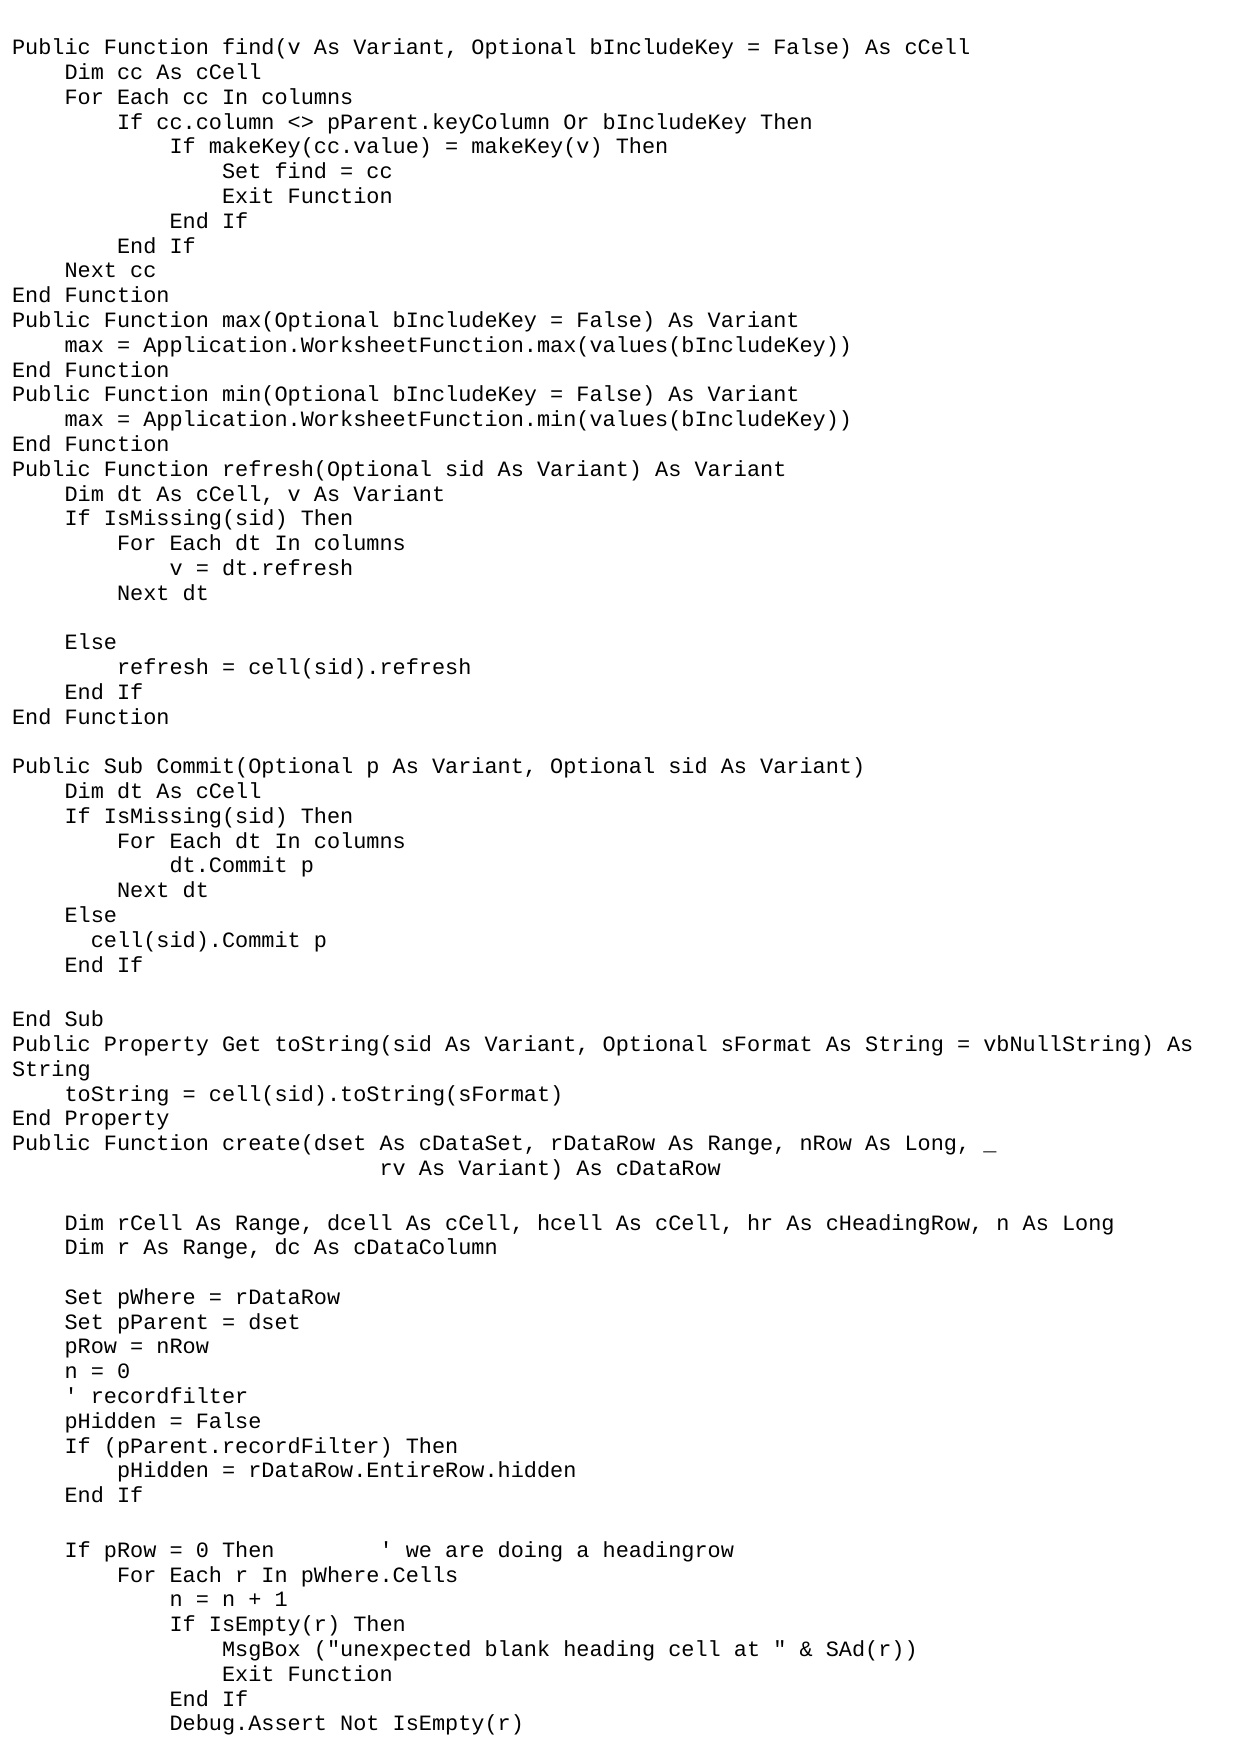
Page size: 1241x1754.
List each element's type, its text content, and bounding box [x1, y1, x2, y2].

text For Each cc In columns [12, 86, 1228, 111]
text End Function [12, 284, 1228, 309]
text If (pParent.recordFilter) Then [12, 1435, 1228, 1460]
text Set pWhere = rDataRow [12, 1286, 1228, 1311]
text Public Property Get toString(sid As Variant, Optional sFormat As String = vbNullString) As String [12, 1033, 1228, 1083]
text Next dt [12, 879, 1228, 904]
text Else [12, 632, 1228, 656]
text Next cc [12, 260, 1228, 284]
text Set pParent = dset [12, 1311, 1228, 1336]
text max = Application.WorksheetFunction.min(values(bIncludeKey)) [12, 408, 1228, 433]
text n = n + 1 [12, 1589, 1228, 1613]
text toString = cell(sid).toString(sFormat) [12, 1083, 1228, 1108]
text Dim dt As cCell [12, 780, 1228, 805]
text v = dt.refresh [12, 557, 1228, 582]
text Public Function min(Optional bIncludeKey = False) As Variant [12, 384, 1228, 408]
text For Each dt In columns [12, 830, 1228, 855]
text rv As Variant) As cDataRow [12, 1157, 1228, 1182]
text refresh = cell(sid).refresh [12, 656, 1228, 681]
text End Function [12, 433, 1228, 458]
text Public Function refresh(Optional sid As Variant) As Variant [12, 458, 1228, 483]
text End If [12, 954, 1228, 979]
text Next dt [12, 582, 1228, 607]
text Dim rCell As Range, dcell As cCell, hcell As cCell, hr As cHeadingRow, n As Long [12, 1212, 1228, 1237]
text End If [12, 235, 1228, 260]
text End If [12, 681, 1228, 706]
text ' recordfilter [12, 1385, 1228, 1410]
text If pRow = 0 Then ' we are doing a headingrow [12, 1539, 1228, 1564]
text If IsMissing(sid) Then [12, 805, 1228, 830]
text End Function [12, 706, 1228, 731]
text Exit Function [12, 1663, 1228, 1688]
text If IsEmpty(r) Then [12, 1613, 1228, 1638]
text End Function [12, 359, 1228, 384]
text n = 0 [12, 1361, 1228, 1385]
text pHidden = False [12, 1410, 1228, 1435]
text max = Application.WorksheetFunction.max(values(bIncludeKey)) [12, 334, 1228, 359]
text For Each dt In columns [12, 532, 1228, 557]
text Public Function max(Optional bIncludeKey = False) As Variant [12, 309, 1228, 334]
text If makeKey(cc.value) = makeKey(v) Then [12, 136, 1228, 161]
text Public Function find(v As Variant, Optional bIncludeKey = False) As cCell [12, 37, 1228, 61]
text MsgBox ("unexpected blank heading cell at " & SAd(r)) [12, 1638, 1228, 1663]
text End If [12, 1688, 1228, 1713]
text Public Sub Commit(Optional p As Variant, Optional sid As Variant) [12, 756, 1228, 780]
text Debug.Assert Not IsEmpty(r) [12, 1713, 1228, 1737]
text If IsMissing(sid) Then [12, 508, 1228, 532]
text cell(sid).Commit p [12, 929, 1228, 954]
text For Each r In pWhere.Cells [12, 1564, 1228, 1589]
text pHidden = rDataRow.EntireRow.hidden [12, 1460, 1228, 1484]
text End If [12, 1484, 1228, 1509]
text End Property [12, 1108, 1228, 1132]
text Else [12, 904, 1228, 929]
text End If [12, 210, 1228, 235]
text dt.Commit p [12, 855, 1228, 879]
text Set find = cc [12, 161, 1228, 185]
text Exit Function [12, 185, 1228, 210]
text Dim r As Range, dc As cDataColumn [12, 1237, 1228, 1261]
text End Sub [12, 1008, 1228, 1033]
text pRow = nRow [12, 1336, 1228, 1361]
text Dim dt As cCell, v As Variant [12, 483, 1228, 508]
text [12, 111, 1228, 136]
text Dim cc As cCell [12, 61, 1228, 86]
text Public Function create(dset As cDataSet, rDataRow As Range, nRow As Long, _ [12, 1132, 1228, 1157]
